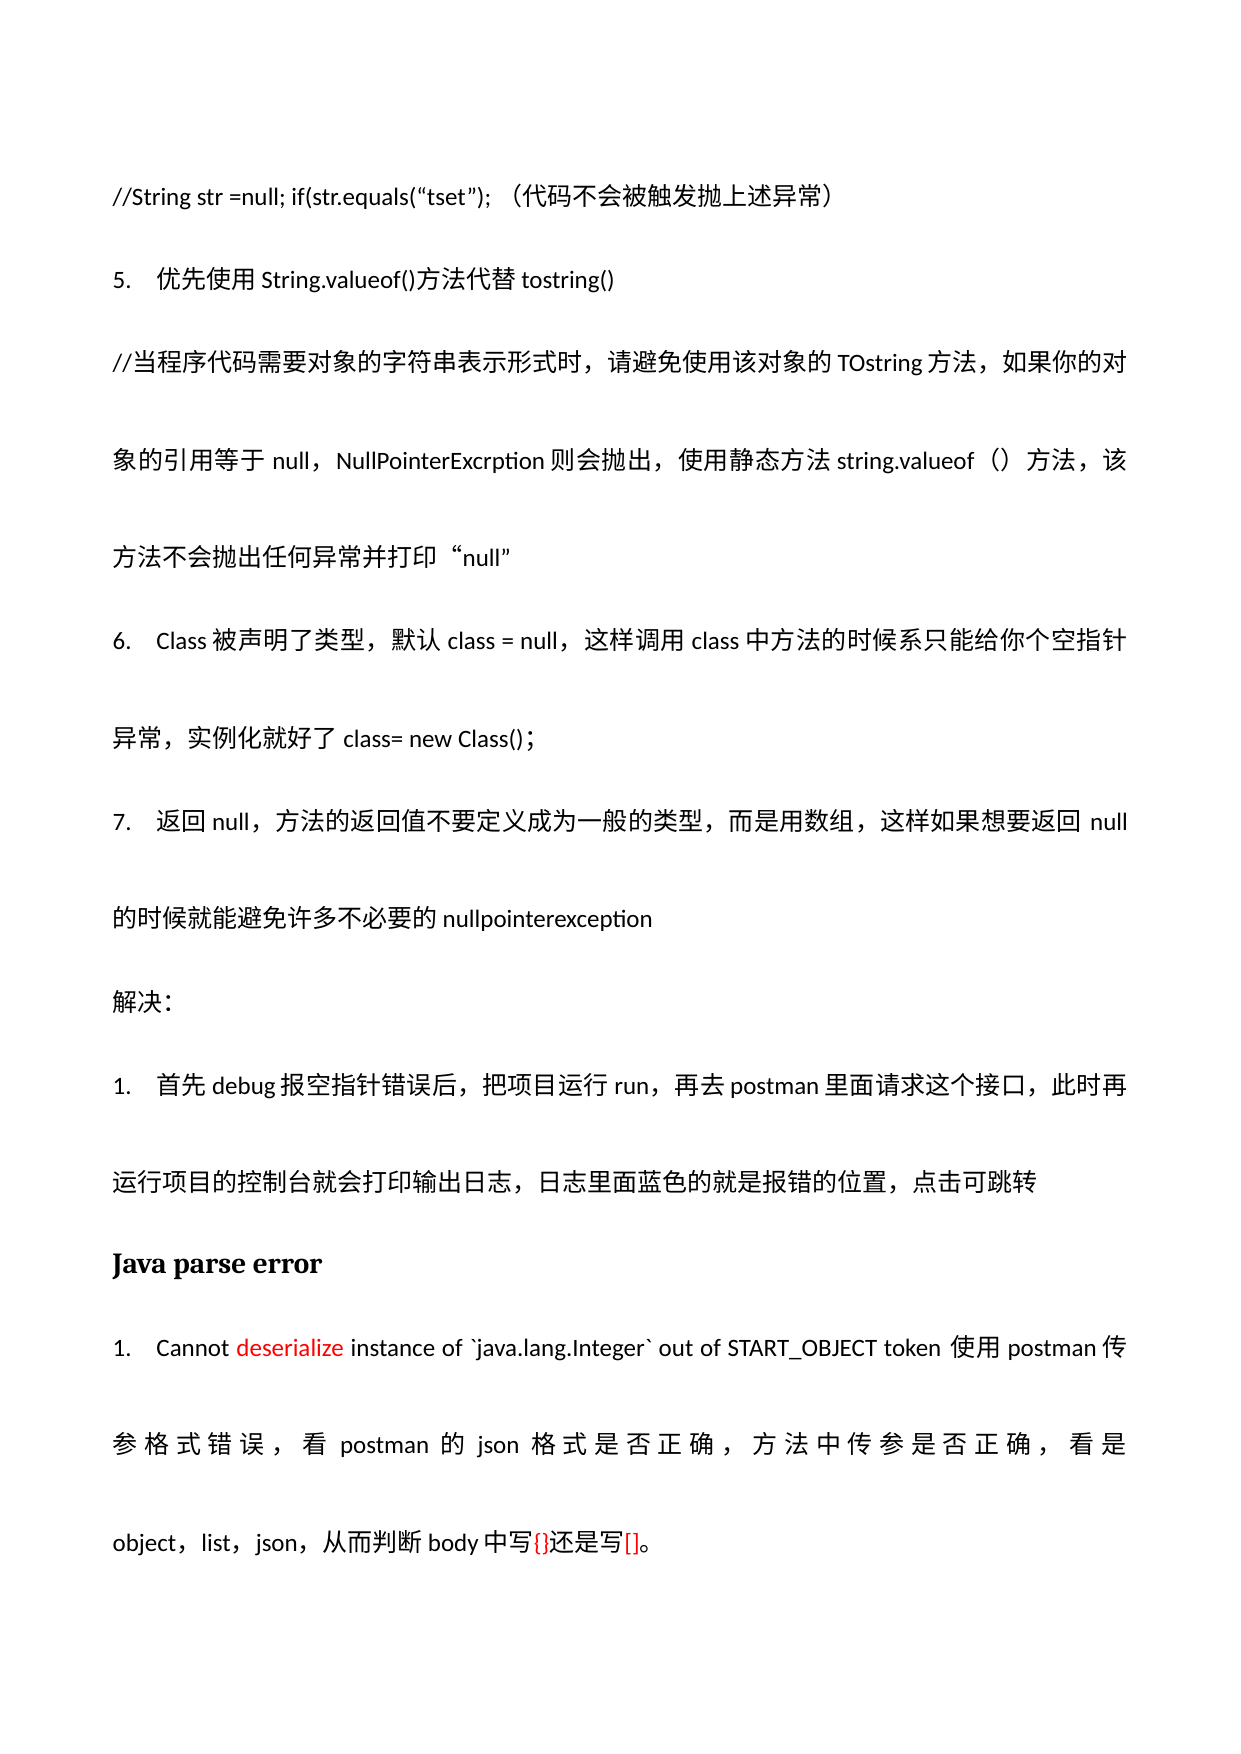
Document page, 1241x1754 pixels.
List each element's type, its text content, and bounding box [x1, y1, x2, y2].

subtitle Java parse error [112, 1231, 1128, 1296]
list 首先debug报空指针错误后，把项目运行run，再去postman里面请求这个接口，此时再运行项目的控制台就会打印输出日志，日志里面蓝色的就是报错的位置，点击可跳转 [112, 1051, 1128, 1213]
text 解决： [112, 968, 1128, 1033]
list Class被声明了类型，默认class = null，这样调用class中方法的时候系只能给你个空指针异常，实例化就好了 class= new Class()； [112, 606, 1128, 769]
list Cannot deserialize instance of `java.lang.Integer` out of START_OBJECT token 使用postman传参格式错误，看postman的json格式是否正确，方法中传参是否正确，看是object，list，json，从而判断body中写{}还是写[]。 [112, 1313, 1128, 1573]
list 返回null，方法的返回值不要定义成为一般的类型，而是用数组，这样如果想要返回null的时候就能避免许多不必要的nullpointerexception [112, 787, 1128, 949]
list //当程序代码需要对象的字符串表示形式时，请避免使用该对象的TOstring方法，如果你的对象的引用等于 null，NullPointerExcrption则会抛出，使用静态方法string.valueof（）方法，该方法不会抛出任何异常并打印“null” [112, 328, 1128, 588]
list //String str =null; if(str.equals(“tset”); （代码不会被触发抛上述异常） [112, 162, 1128, 227]
list 优先使用String.valueof()方法代替tostring() [112, 245, 1128, 310]
